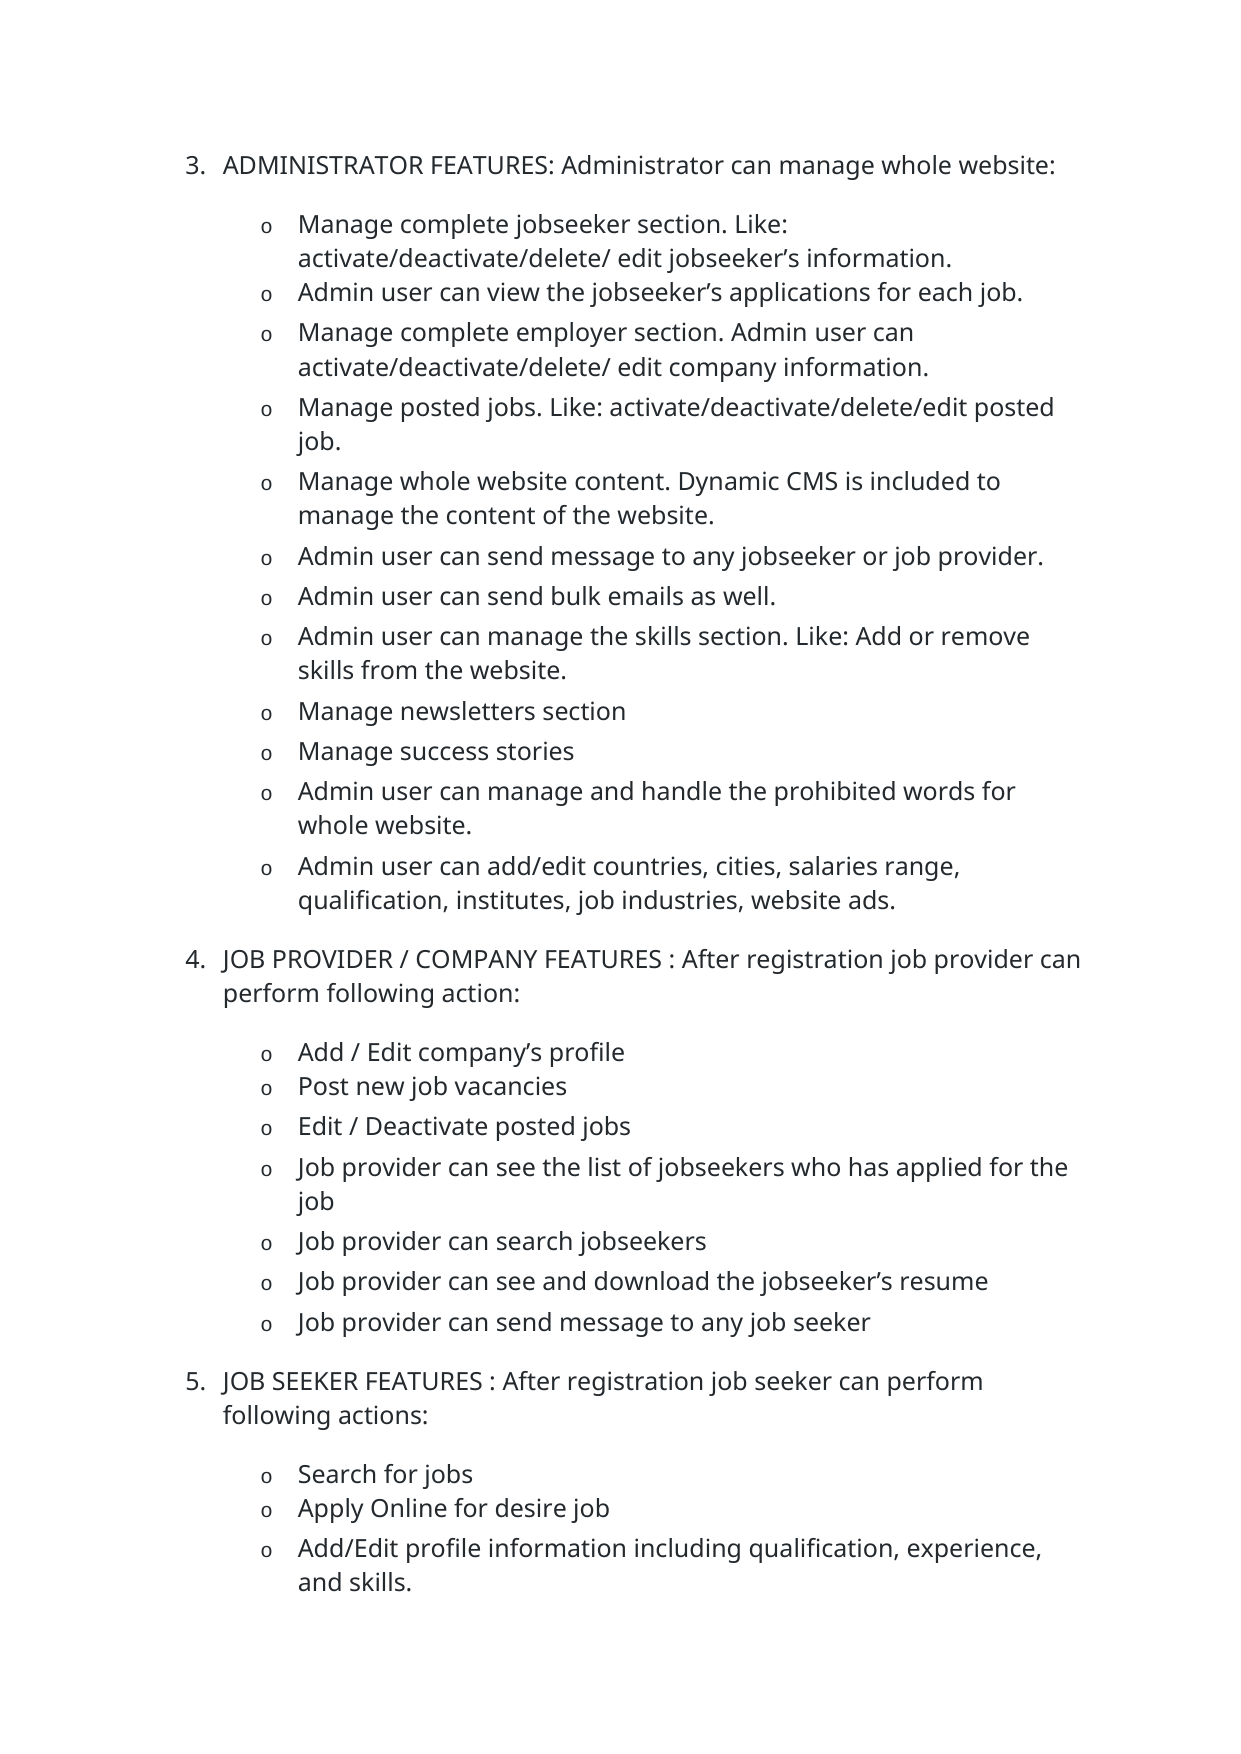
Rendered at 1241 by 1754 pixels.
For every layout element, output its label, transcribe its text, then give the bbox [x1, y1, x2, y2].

list Admin user can view the jobseeker’s applications for each job. [260, 275, 1093, 309]
list Admin user can send message to any jobseeker or job provider. [260, 538, 1093, 572]
list Manage complete jobseeker section. Like: activate/deactivate/delete/ edit jobseeker’s information. [260, 207, 1093, 275]
list Manage success stories [260, 733, 1093, 768]
list Manage whole website content. Dynamic CMS is included to manage the content of the website. [260, 464, 1093, 532]
list Admin user can manage the skills section. Like: Add or remove skills from the website. [260, 619, 1093, 687]
list Job provider can send message to any job seeker [260, 1304, 1093, 1338]
list ADMINISTRATOR FEATURES: Administrator can manage whole website: [185, 148, 1093, 182]
list Manage posted jobs. Like: activate/deactivate/delete/edit posted job. [260, 389, 1093, 458]
list Search for jobs [260, 1456, 1093, 1490]
list JOB SEEKER FEATURES : After registration job seeker can perform following actions: [185, 1363, 1093, 1431]
list Job provider can search jobseekers [260, 1223, 1093, 1258]
list Job provider can see the list of jobseekers who has applied for the job [260, 1149, 1093, 1217]
list Add / Edit company’s profile [260, 1034, 1093, 1068]
list Admin user can send bulk emails as well. [260, 578, 1093, 613]
list Post new job vacancies [260, 1068, 1093, 1103]
list Manage complete employer section. Admin user can activate/deactivate/delete/ edit company information. [260, 315, 1093, 383]
list Apply Online for desire job [260, 1490, 1093, 1524]
list Add/Edit profile information including qualification, experience, and skills. [260, 1531, 1093, 1599]
list Admin user can manage and handle the prohibited words for whole website. [260, 774, 1093, 842]
list JOB PROVIDER / COMPANY FEATURES : After registration job provider can perform following action: [185, 941, 1093, 1009]
list Admin user can add/edit countries, cities, salaries range, qualification, institutes, job industries, website ads. [260, 848, 1093, 916]
list Manage newsletters section [260, 693, 1093, 727]
list Job provider can see and download the jobseeker’s resume [260, 1264, 1093, 1298]
list Edit / Deactivate posted jobs [260, 1109, 1093, 1143]
